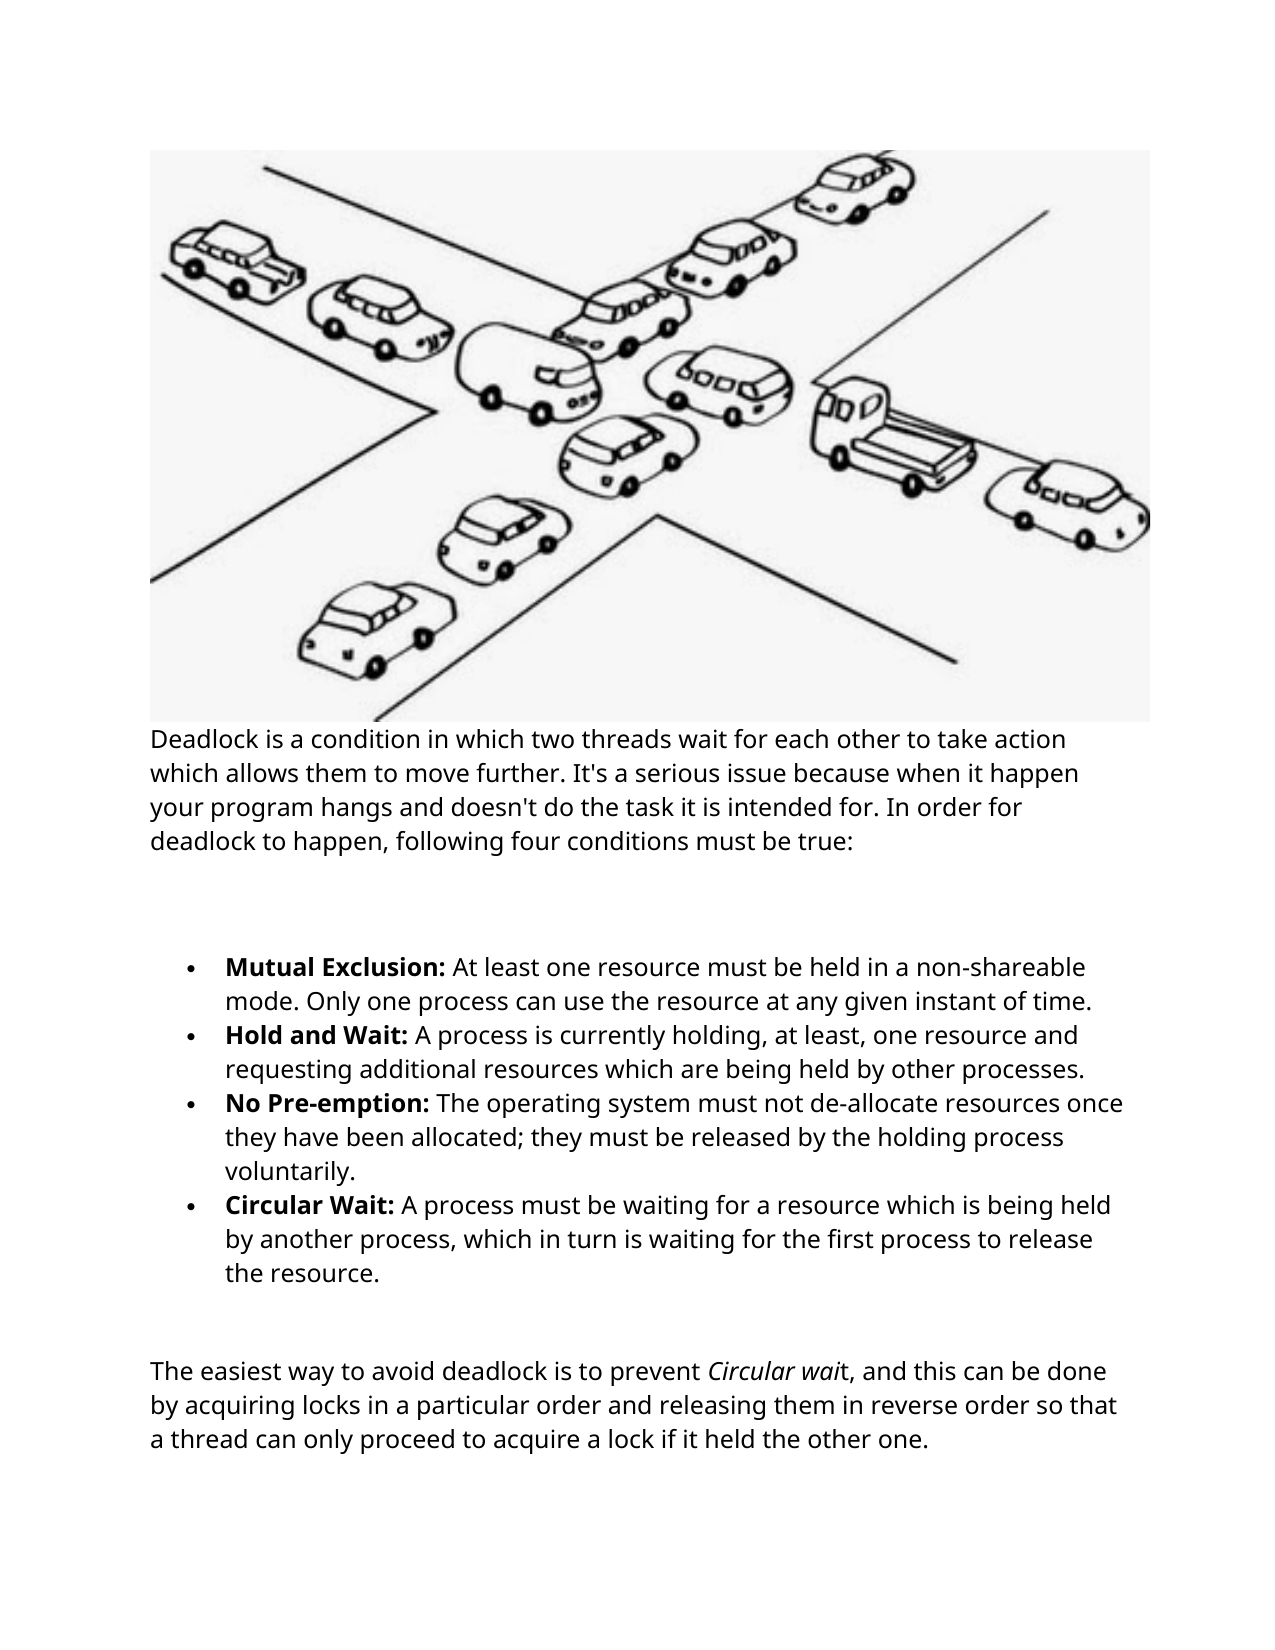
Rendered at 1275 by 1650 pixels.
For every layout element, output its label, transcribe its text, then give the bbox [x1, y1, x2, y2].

list No Pre-emption: The operating system must not de-allocate resources once they have been allocated; they must be released by the holding process voluntarily. [187, 1086, 1125, 1188]
list Circular Wait: A process must be waiting for a resource which is being held by another process, which in turn is waiting for the first process to release the resource. [187, 1188, 1125, 1290]
text The easiest way to avoid deadlock is to prevent Circular wait, and this can be done by acquiring locks in a particular order and releasing them in reverse order so that a thread can only proceed to acquire a lock if it held the other one. [150, 1319, 1125, 1483]
list Mutual Exclusion: At least one resource must be held in a non-shareable mode. Only one process can use the resource at any given instant of time. [187, 949, 1125, 1017]
text Deadlock is a condition in which two threads wait for each other to take action which allows them to move further. It's a serious issue because when it happen your program hangs and doesn't do the task it is intended for. In order for deadlock to happen, following four conditions must be true: [150, 722, 1125, 920]
list Hold and Wait: A process is currently holding, at least, one resource and requesting additional resources which are being held by other processes. [187, 1017, 1125, 1086]
picture [150, 150, 1150, 722]
